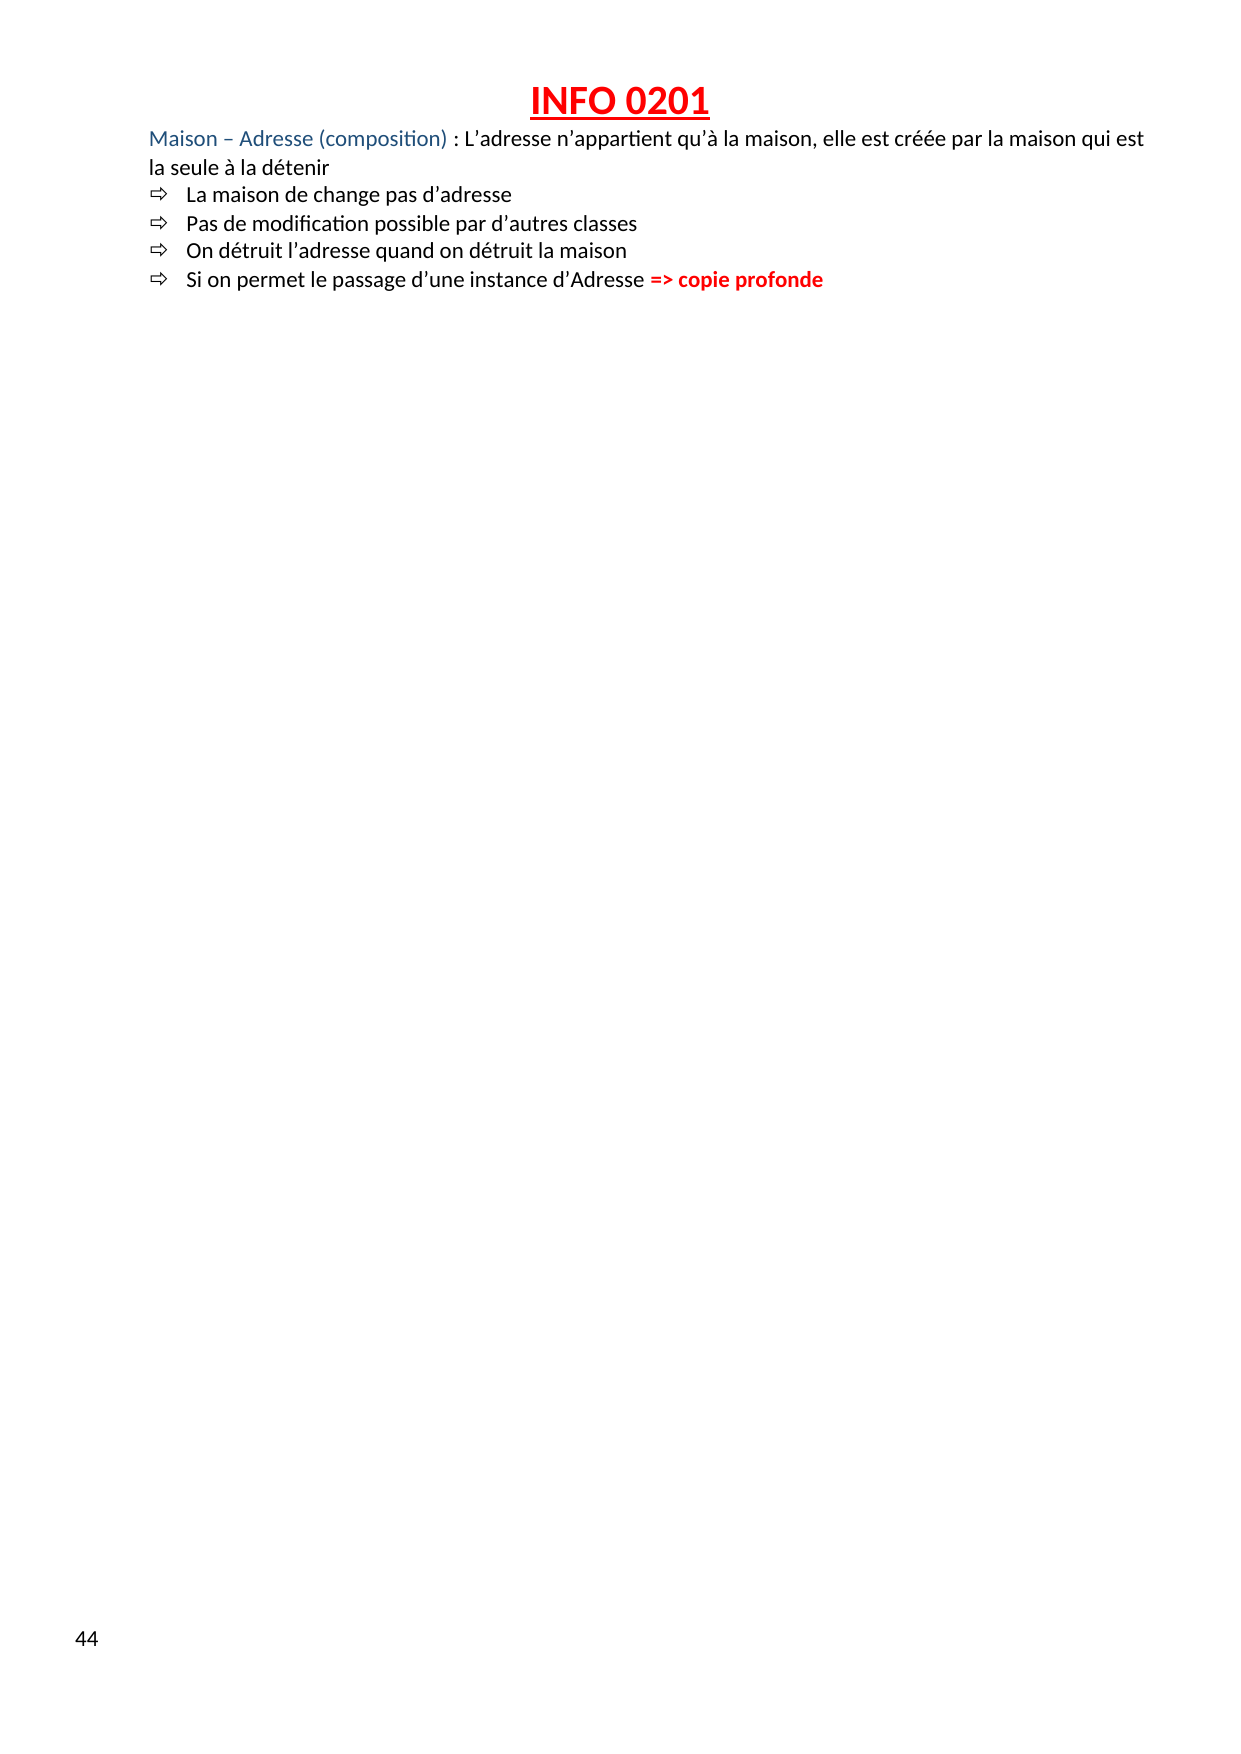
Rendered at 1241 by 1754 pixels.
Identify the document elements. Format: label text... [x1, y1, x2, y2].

list Si on permet le passage d’une instance d’Adresse => copie profonde [149, 265, 1165, 293]
list La maison de change pas d’adresse [149, 181, 1165, 209]
text Maison – Adresse (composition) : L’adresse n’appartient qu’à la maison, elle est créée par la maison qui est la seule à la détenir [149, 124, 1165, 181]
list On détruit l’adresse quand on détruit la maison [149, 237, 1165, 265]
list Pas de modification possible par d’autres classes [149, 209, 1165, 237]
